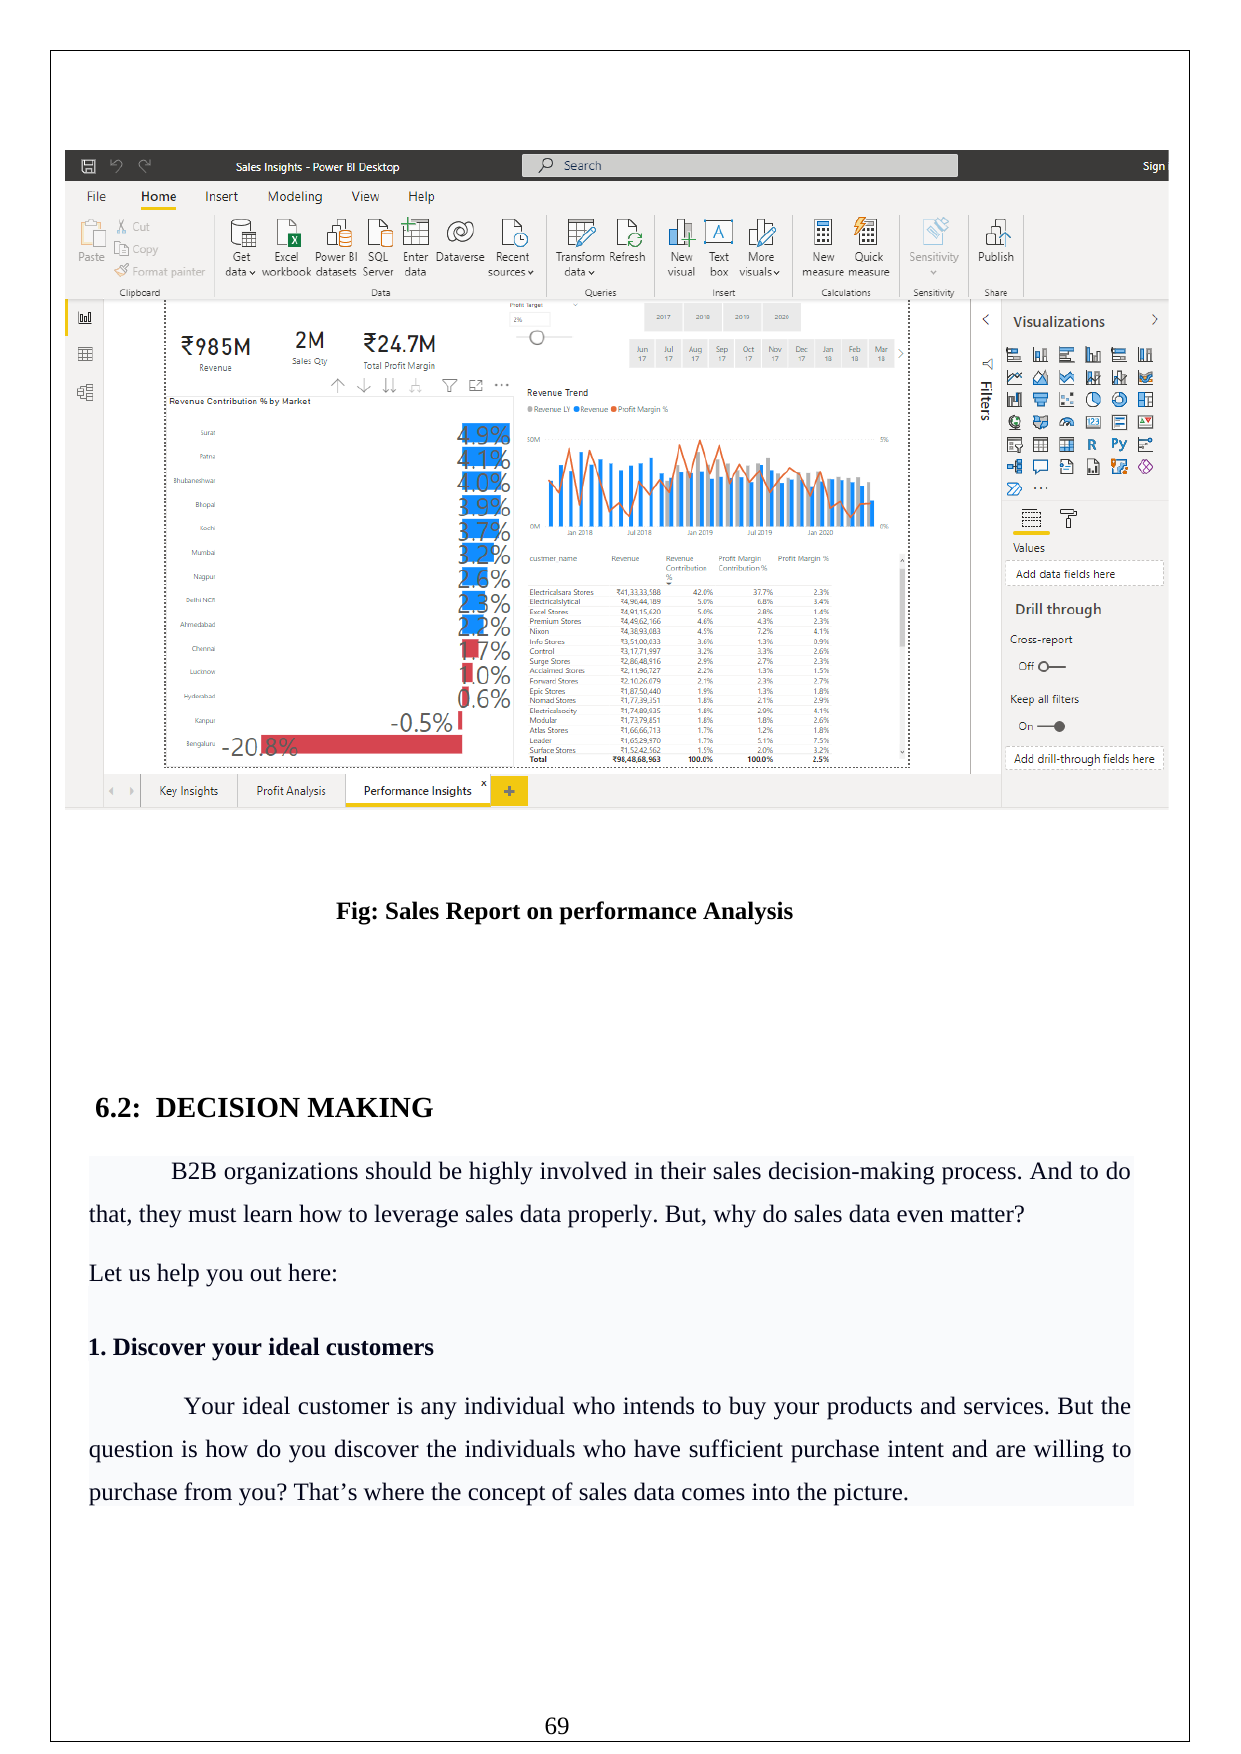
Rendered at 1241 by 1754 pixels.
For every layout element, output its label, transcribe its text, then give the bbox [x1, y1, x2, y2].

subtitle 6.2: DECISION MAKING [88, 1090, 1134, 1123]
picture [65, 150, 1169, 810]
text Your ideal customer is any individual who intends to buy your products and services. But the question is how do you discover the individuals who have sufficient purchase intent and are willing to purchase from you? That’s where the concept of sales data comes into the picture. [89, 1391, 1134, 1506]
text Let us help you out here: [89, 1258, 1134, 1286]
subtitle 1. Discover your ideal customers [88, 1332, 1134, 1361]
text Fig: Sales Report on performance Analysis [65, 896, 1157, 925]
text B2B organizations should be highly involved in their sales decision-making process. And to do that, they must learn how to leverage sales data properly. But, why do sales data even matter? [89, 1156, 1134, 1228]
